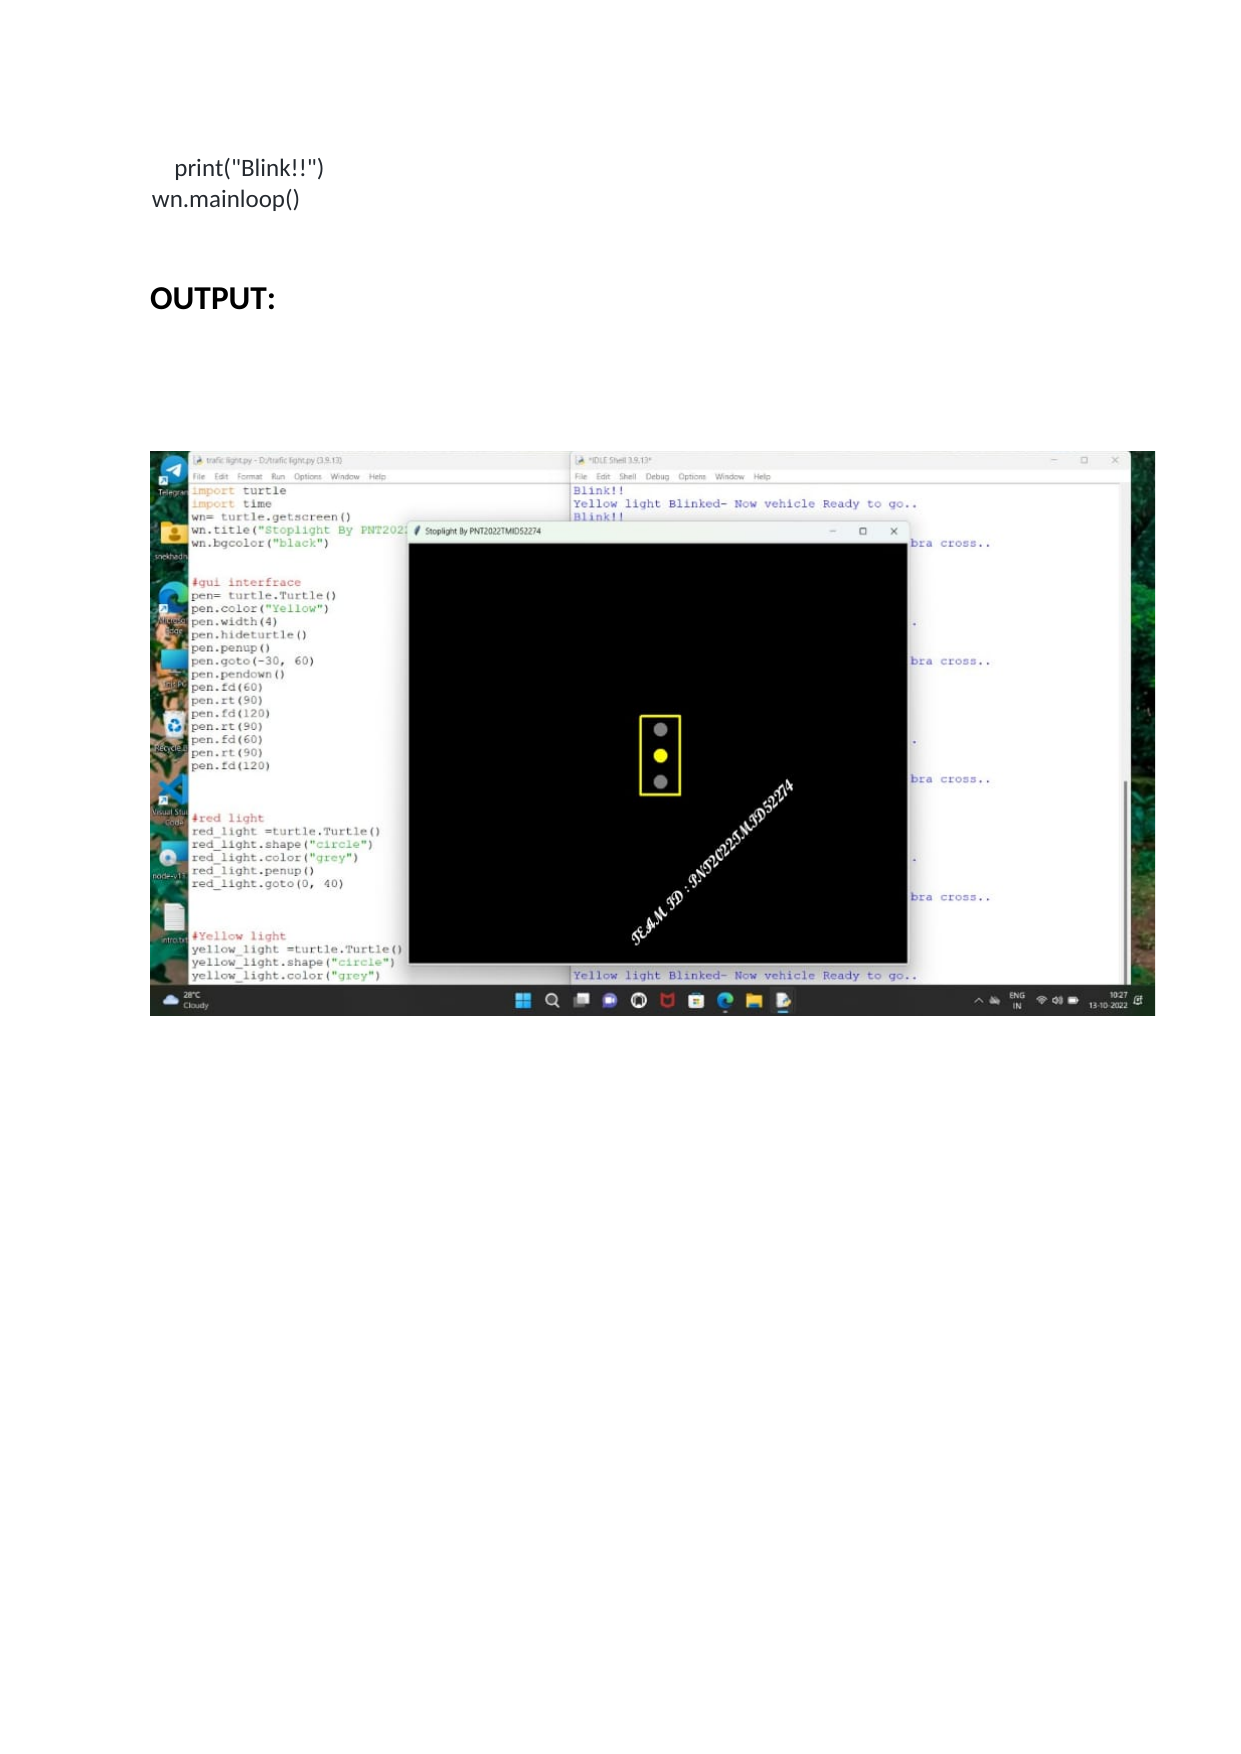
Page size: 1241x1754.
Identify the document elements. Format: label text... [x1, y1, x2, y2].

text OUTPUT: [150, 277, 1090, 318]
picture [150, 451, 1156, 1016]
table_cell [150, 150, 834, 216]
